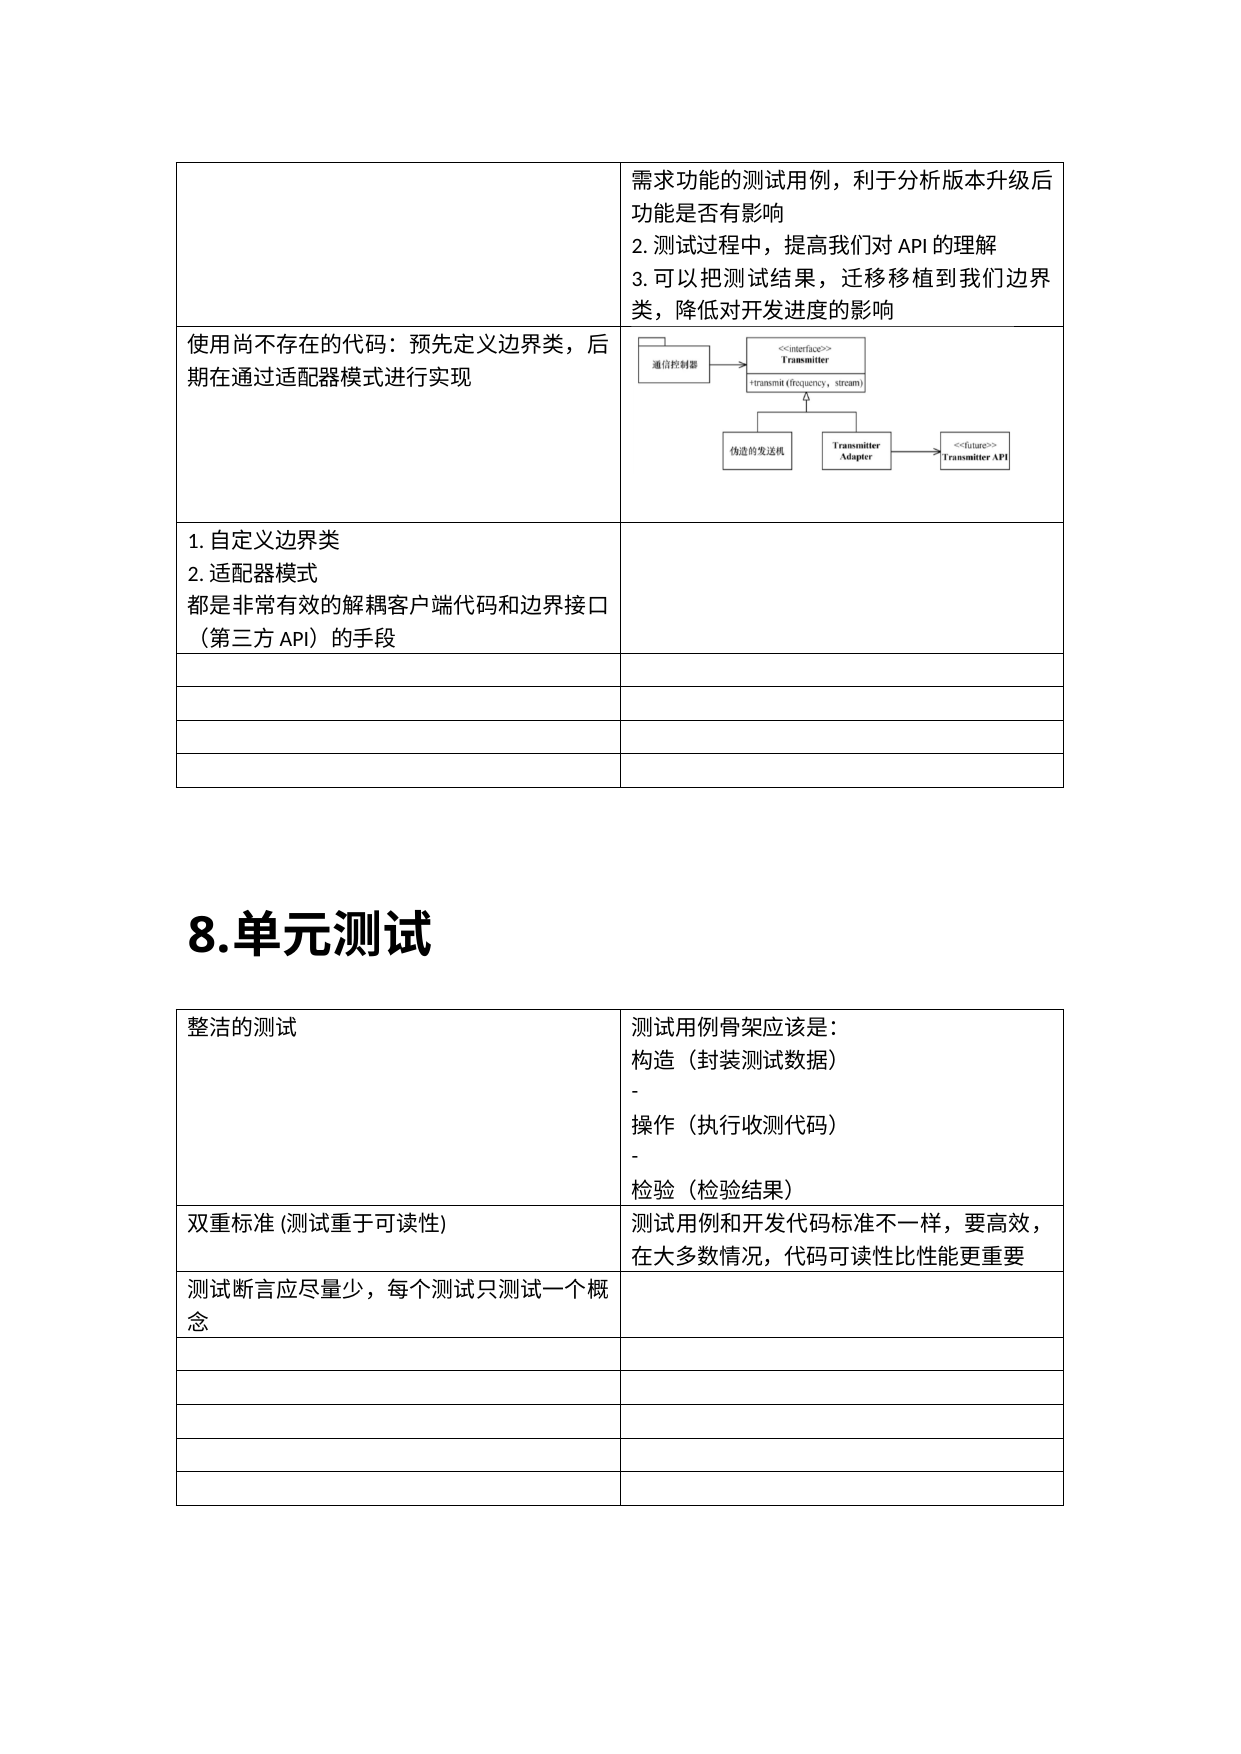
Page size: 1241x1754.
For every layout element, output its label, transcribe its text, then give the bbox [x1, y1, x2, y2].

picture [631, 326, 1014, 475]
table_cell [621, 327, 1063, 522]
table_cell 测试用例和开发代码标准不一样，要高效，在大多数情况，代码可读性比性能更重要 [621, 1206, 1063, 1271]
table_cell 双重标准 (测试重于可读性) [177, 1206, 620, 1271]
table_cell [177, 721, 620, 753]
table_cell 自定义边界类 适配器模式 都是非常有效的解耦客户端代码和边界接口（第三方API）的手段 [177, 523, 620, 653]
table_cell [621, 1272, 1063, 1337]
table_cell 测试断言应尽量少，每个测试只测试一个概念 [177, 1272, 620, 1337]
table_cell [621, 1472, 1063, 1504]
table_cell [621, 1405, 1063, 1437]
table_cell [621, 687, 1063, 720]
table_cell [177, 1439, 620, 1471]
table_cell [621, 523, 1063, 653]
table_cell [177, 1338, 620, 1370]
table_cell 使用尚不存在的代码：预先定义边界类，后期在通过适配器模式进行实现 [177, 327, 620, 522]
table_cell [177, 754, 620, 787]
table_cell [177, 687, 620, 720]
table_cell [177, 654, 620, 686]
table_cell [177, 1472, 620, 1504]
table_cell [177, 1405, 620, 1437]
table_cell [621, 654, 1063, 686]
subtitle 单元测试 [187, 882, 1053, 979]
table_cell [621, 163, 1063, 326]
table_cell [621, 754, 1063, 787]
table_cell [621, 1371, 1063, 1404]
table_header 测试用例骨架应该是： 构造（封装测试数据） - 操作（执行收测代码） - 检验（检验结果） [621, 1010, 1063, 1205]
table_cell [177, 1371, 620, 1404]
table_cell [621, 1338, 1063, 1370]
table_header 整洁的测试 [177, 1010, 620, 1205]
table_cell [177, 163, 620, 326]
table_cell [621, 1439, 1063, 1471]
table_cell [621, 721, 1063, 753]
